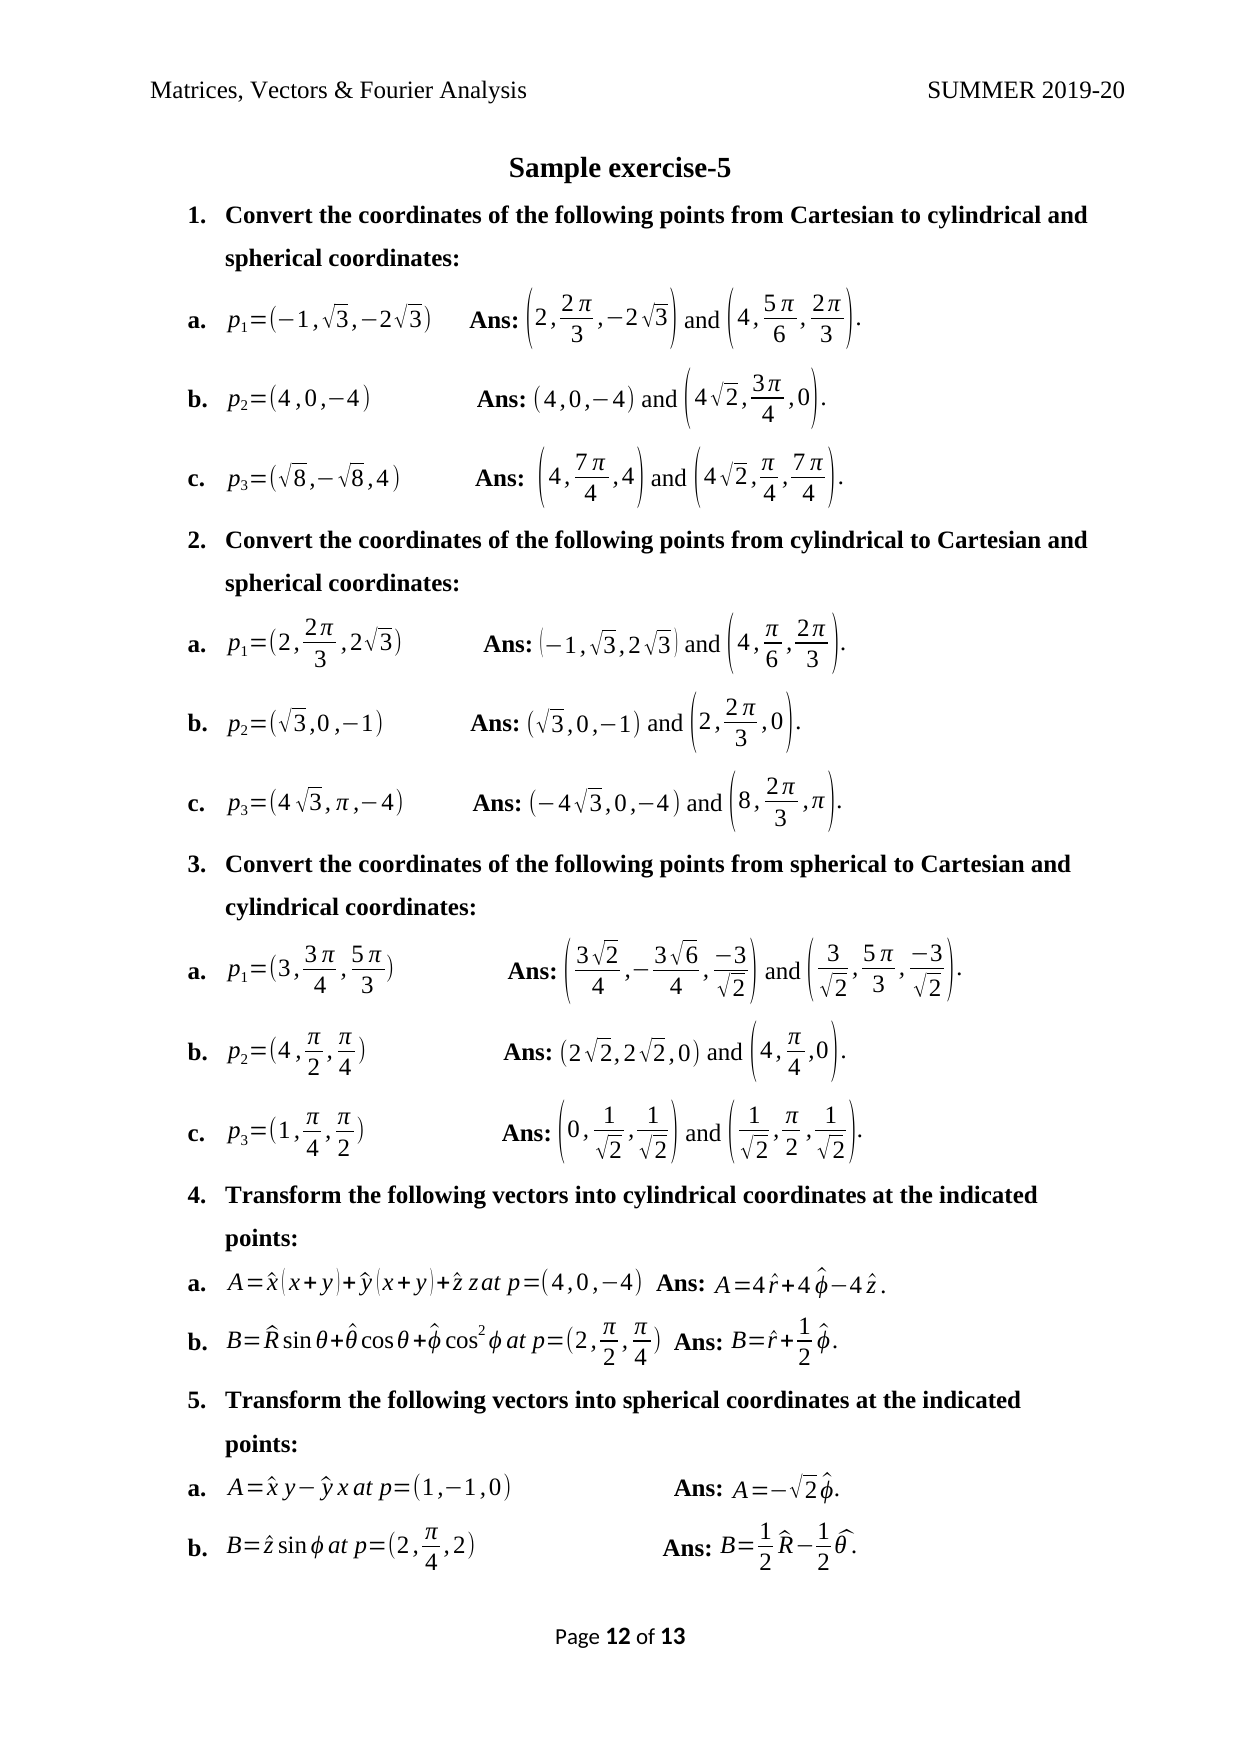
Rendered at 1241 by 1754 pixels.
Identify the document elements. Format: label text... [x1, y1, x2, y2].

list Ans: and [187, 1099, 1090, 1166]
list Convert the coordinates of the following points from Cartesian to cylindrical and spherical coordinates: [187, 200, 1090, 272]
list Ans: [187, 1312, 1090, 1371]
list Convert the coordinates of the following points from spherical to Cartesian and cylindrical coordinates: [187, 849, 1090, 921]
list Ans: . [187, 1472, 1090, 1503]
list Convert the coordinates of the following points from cylindrical to Cartesian and spherical coordinates: [187, 525, 1090, 597]
list Ans: and [187, 1019, 1090, 1084]
list Ans: and [187, 366, 1090, 431]
list Ans: and [187, 445, 1090, 510]
list Transform the following vectors into cylindrical coordinates at the indicated points: [187, 1180, 1090, 1252]
text Sample exercise-5 [150, 150, 1090, 183]
list Ans: and [187, 935, 1090, 1005]
list Ans: [187, 1517, 1090, 1576]
list Ans: and [187, 770, 1090, 835]
list Ans: and [187, 287, 1090, 352]
list Transform the following vectors into spherical coordinates at the indicated points: [187, 1386, 1090, 1457]
list Ans: and [187, 690, 1090, 755]
list Ans: [187, 1267, 1090, 1298]
list Ans: and [187, 611, 1090, 676]
